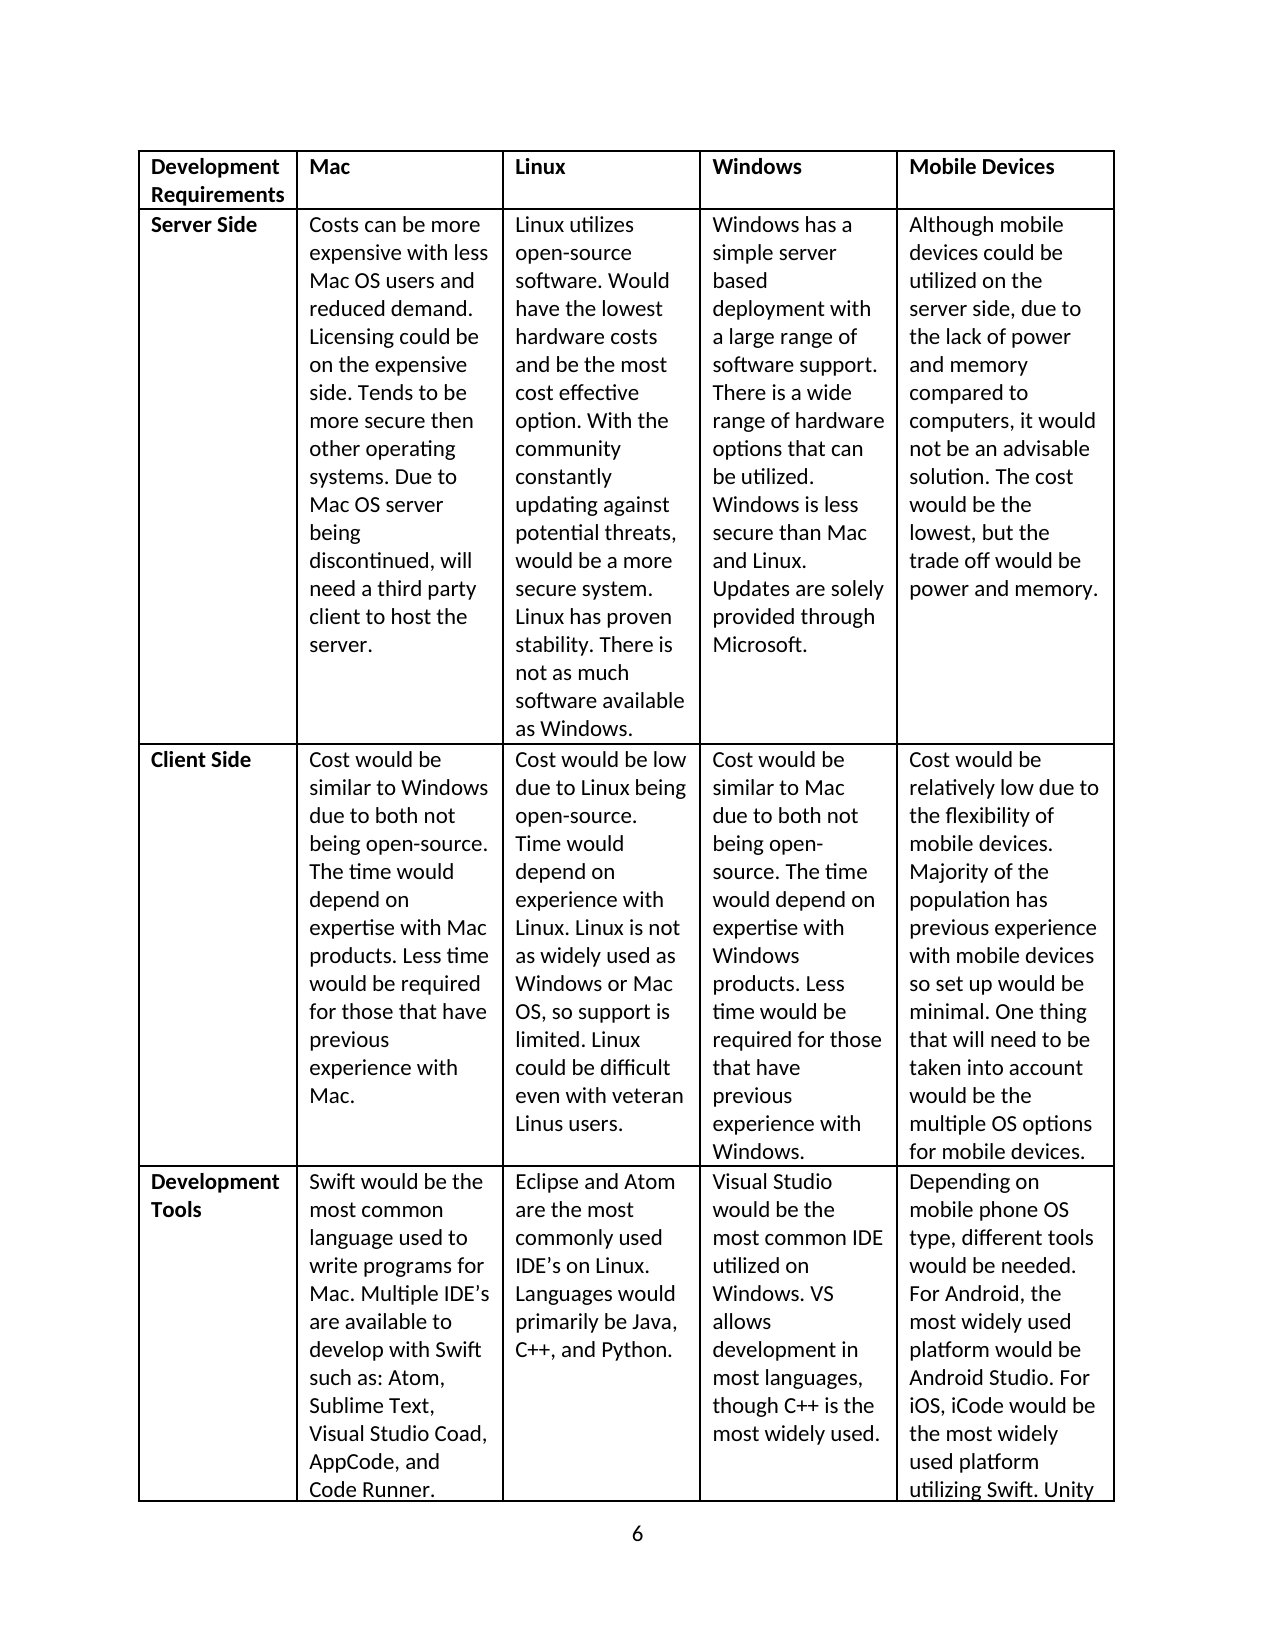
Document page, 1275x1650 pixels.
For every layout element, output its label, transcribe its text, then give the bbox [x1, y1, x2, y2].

table_cell Linux utilizes open-source software. Would have the lowest hardware costs and be the most cost effective option. With the community constantly updating against potential threats, would be a more secure system. Linux has proven stability. There is not as much software available as Windows. [504, 210, 699, 743]
table_cell Cost would be similar to Mac due to both not being open-source. The time would depend on expertise with Windows products. Less time would be required for those that have previous experience with Windows. [701, 745, 896, 1165]
table_header Mac [298, 152, 502, 208]
table_cell Client Side [140, 745, 296, 1165]
table_header Windows [701, 152, 896, 208]
table_cell Depending on mobile phone OS type, different tools would be needed. For Android, the most widely used platform would be Android Studio. For iOS, iCode would be the most widely used platform utilizing Swift. Unity is also widely utilized which can then be converted to an Android app or iOS app. [898, 1167, 1113, 1500]
table_cell Swift would be the most common language used to write programs for Mac. Multiple IDE’s are available to develop with Swift such as: Atom, Sublime Text, Visual Studio Coad, AppCode, and Code Runner. [298, 1167, 502, 1500]
table_cell Cost would be relatively low due to the flexibility of mobile devices. Majority of the population has previous experience with mobile devices so set up would be minimal. One thing that will need to be taken into account would be the multiple OS options for mobile devices. [898, 745, 1113, 1165]
table_cell Eclipse and Atom are the most commonly used IDE’s on Linux. Languages would primarily be Java, C++, and Python. [504, 1167, 699, 1500]
table_cell Costs can be more expensive with less Mac OS users and reduced demand. Licensing could be on the expensive side. Tends to be more secure then other operating systems. Due to Mac OS server being discontinued, will need a third party client to host the server. [298, 210, 502, 743]
table_header Development Requirements [140, 152, 296, 208]
table_header Mobile Devices [898, 152, 1113, 208]
table_cell Cost would be similar to Windows due to both not being open-source. The time would depend on expertise with Mac products. Less time would be required for those that have previous experience with Mac. [298, 745, 502, 1165]
table_cell Visual Studio would be the most common IDE utilized on Windows. VS allows development in most languages, though C++ is the most widely used. [701, 1167, 896, 1500]
table_cell Windows has a simple server based deployment with a large range of software support. There is a wide range of hardware options that can be utilized. Windows is less secure than Mac and Linux. Updates are solely provided through Microsoft. [701, 210, 896, 743]
table_header Linux [504, 152, 699, 208]
table_cell Development Tools [140, 1167, 296, 1500]
table_cell Although mobile devices could be utilized on the server side, due to the lack of power and memory compared to computers, it would not be an advisable solution. The cost would be the lowest, but the trade off would be power and memory. [898, 210, 1113, 743]
table_cell Cost would be low due to Linux being open-source. Time would depend on experience with Linux. Linux is not as widely used as Windows or Mac OS, so support is limited. Linux could be difficult even with veteran Linus users. [504, 745, 699, 1165]
table_cell Server Side [140, 210, 296, 743]
